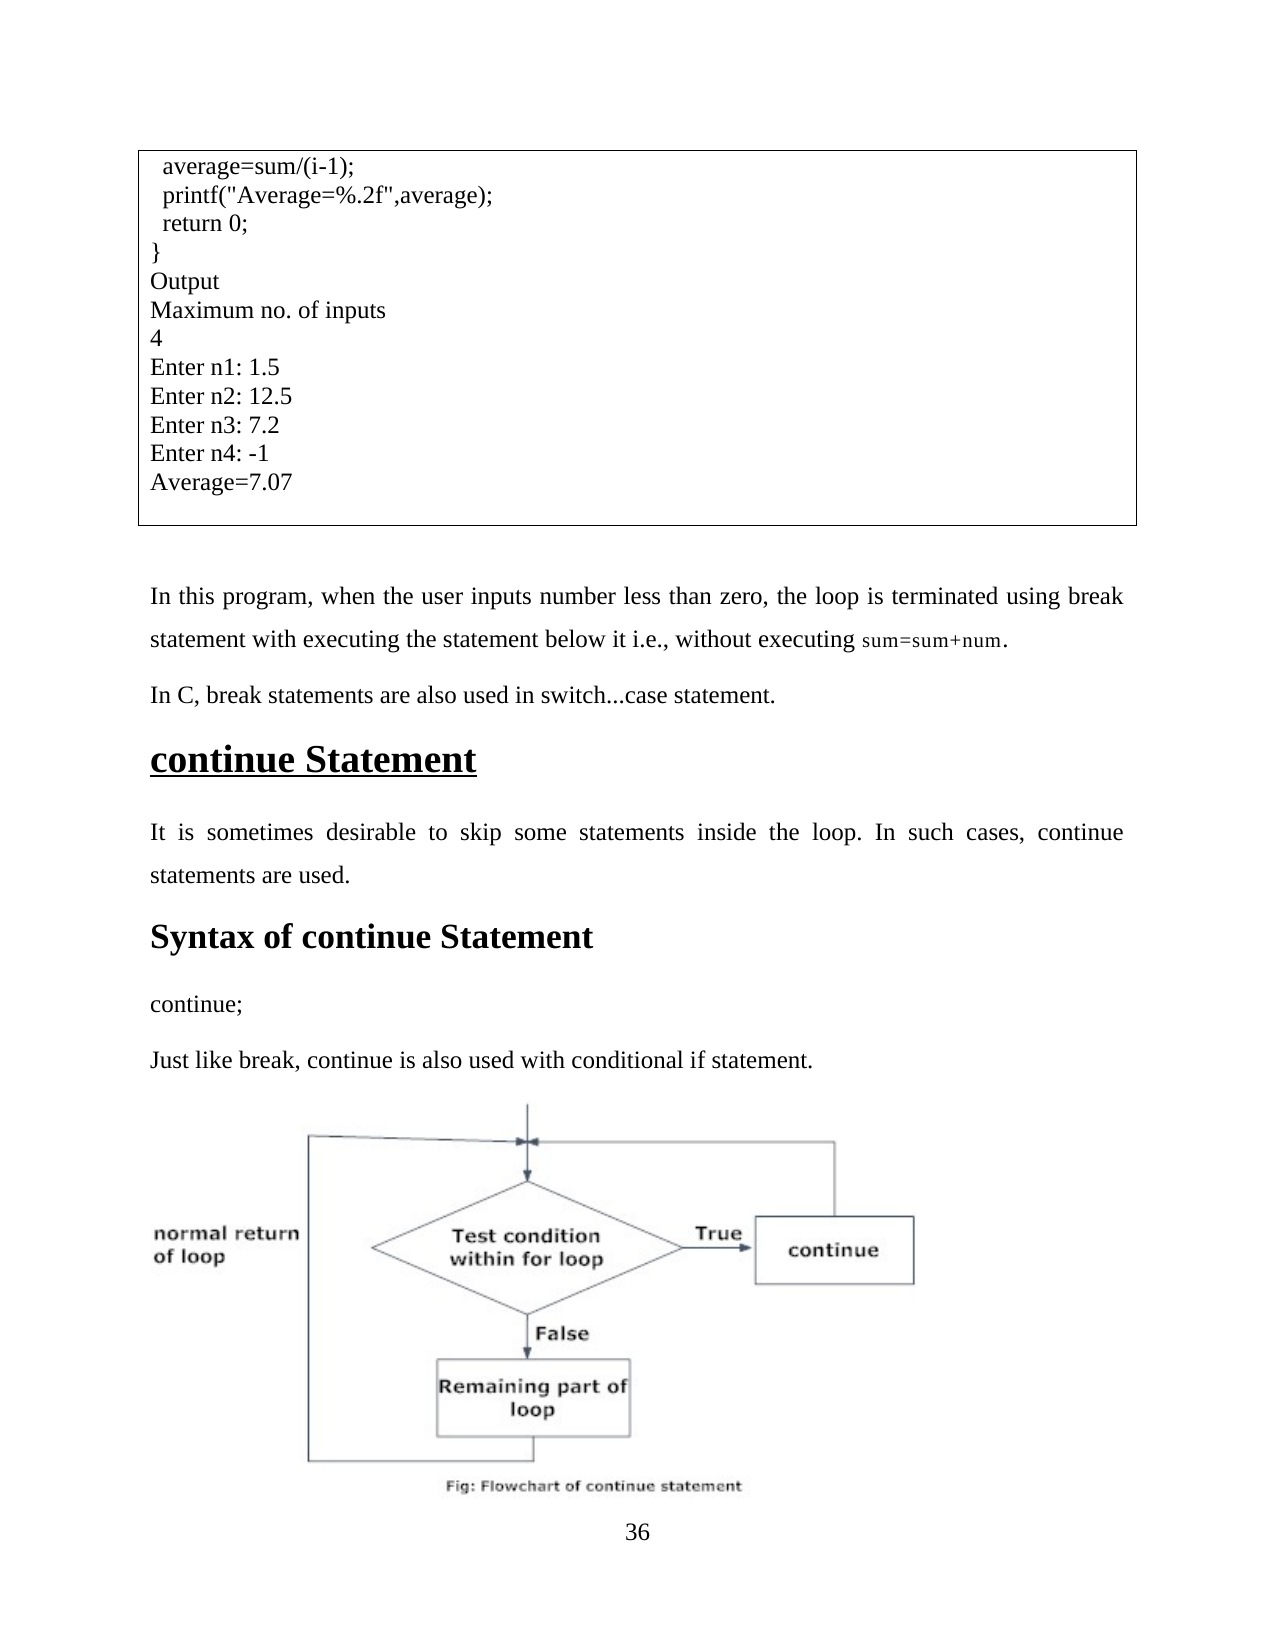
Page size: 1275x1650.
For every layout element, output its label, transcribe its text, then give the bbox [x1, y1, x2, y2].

text continue; [150, 989, 1125, 1018]
text In this program, when the user inputs number less than zero, the loop is terminated using break statement with executing the statement below it i.e., without executing sum=sum+num. [150, 581, 1125, 653]
text continue Statement [150, 736, 1125, 781]
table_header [139, 151, 1136, 525]
text Just like break, continue is also used with conditional if statement. [150, 1045, 1125, 1073]
text In C, break statements are also used in switch...case statement. [150, 680, 1125, 709]
picture [150, 1100, 918, 1498]
text Syntax of continue Statement [150, 915, 1125, 956]
text It is sometimes desirable to skip some statements inside the loop. In such cases, continue statements are used. [150, 817, 1125, 888]
